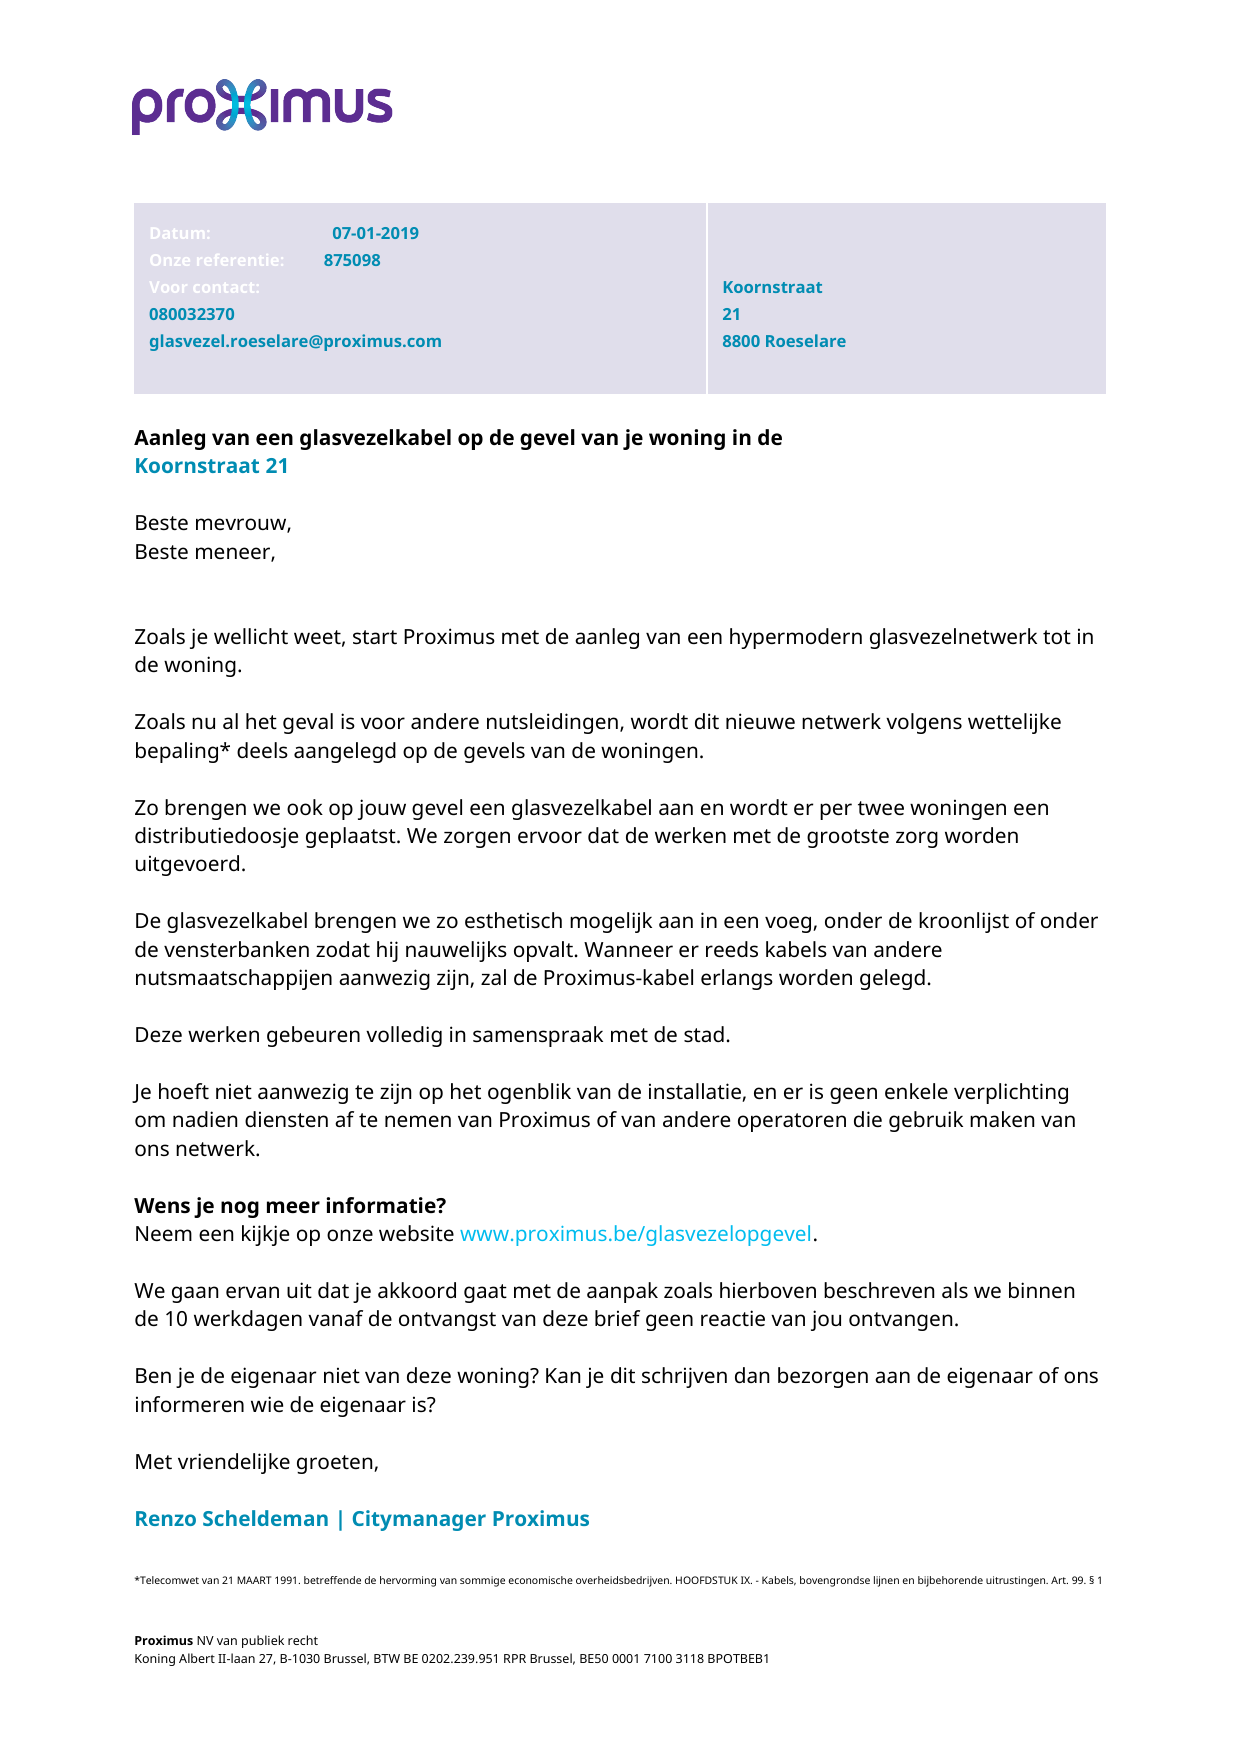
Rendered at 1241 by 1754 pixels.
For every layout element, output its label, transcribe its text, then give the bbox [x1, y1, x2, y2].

text Neem een kijkje op onze website www.proximus.be/glasvezelopgevel. [134, 1219, 1106, 1248]
text Renzo Scheldeman | Citymanager Proximus [134, 1504, 1106, 1532]
text Met vriendelijke groeten, [134, 1447, 1106, 1475]
text Wens je nog meer informatie? [134, 1191, 1106, 1219]
table_header Datum: 07-01-2019 Onze referentie: 875098 Voor contact: 080032370 glasvezel.roeselare@proximus.com [134, 203, 706, 394]
text Koornstraat 21 [134, 451, 1106, 480]
text Beste mevrouw, [134, 508, 1106, 537]
text Zo brengen we ook op jouw gevel een glasvezelkabel aan en wordt er per twee woningen een distributiedoosje geplaatst. We zorgen ervoor dat de werken met de grootste zorg worden uitgevoerd. [134, 793, 1106, 878]
picture [0, 0, 1241, 149]
text We gaan ervan uit dat je akkoord gaat met de aanpak zoals hierboven beschreven als we binnen de 10 werkdagen vanaf de ontvangst van deze brief geen reactie van jou ontvangen. [134, 1276, 1106, 1333]
text Ben je de eigenaar niet van deze woning? Kan je dit schrijven dan bezorgen aan de eigenaar of ons informeren wie de eigenaar is? [134, 1361, 1106, 1418]
text Deze werken gebeuren volledig in samenspraak met de stad. [134, 1020, 1106, 1049]
text Aanleg van een glasvezelkabel op de gevel van je woning in de [134, 423, 1106, 451]
table_header Koornstraat 21 8800 Roeselare [708, 203, 1106, 394]
text De glasvezelkabel brengen we zo esthetisch mogelijk aan in een voeg, onder de kroonlijst of onder de vensterbanken zodat hij nauwelijks opvalt. Wanneer er reeds kabels van andere nutsmaatschappijen aanwezig zijn, zal de Proximus-kabel erlangs worden gelegd. [134, 906, 1106, 992]
text Zoals nu al het geval is voor andere nutsleidingen, wordt dit nieuwe netwerk volgens wettelijke bepaling* deels aangelegd op de gevels van de woningen. [134, 707, 1106, 764]
text *Telecomwet van 21 MAART 1991. betreffende de hervorming van sommige economische overheidsbedrijven. HOOFDSTUK IX. - Kabels, bovengrondse lijnen en bijbehorende uitrustingen. Art. 99. § 1 [134, 1561, 1106, 1588]
text Beste meneer, [134, 537, 1106, 565]
text Je hoeft niet aanwezig te zijn op het ogenblik van de installatie, en er is geen enkele verplichting om nadien diensten af te nemen van Proximus of van andere operatoren die gebruik maken van ons netwerk. [134, 1077, 1106, 1162]
text Zoals je wellicht weet, start Proximus met de aanleg van een hypermodern glasvezelnetwerk tot in de woning. [134, 622, 1106, 679]
